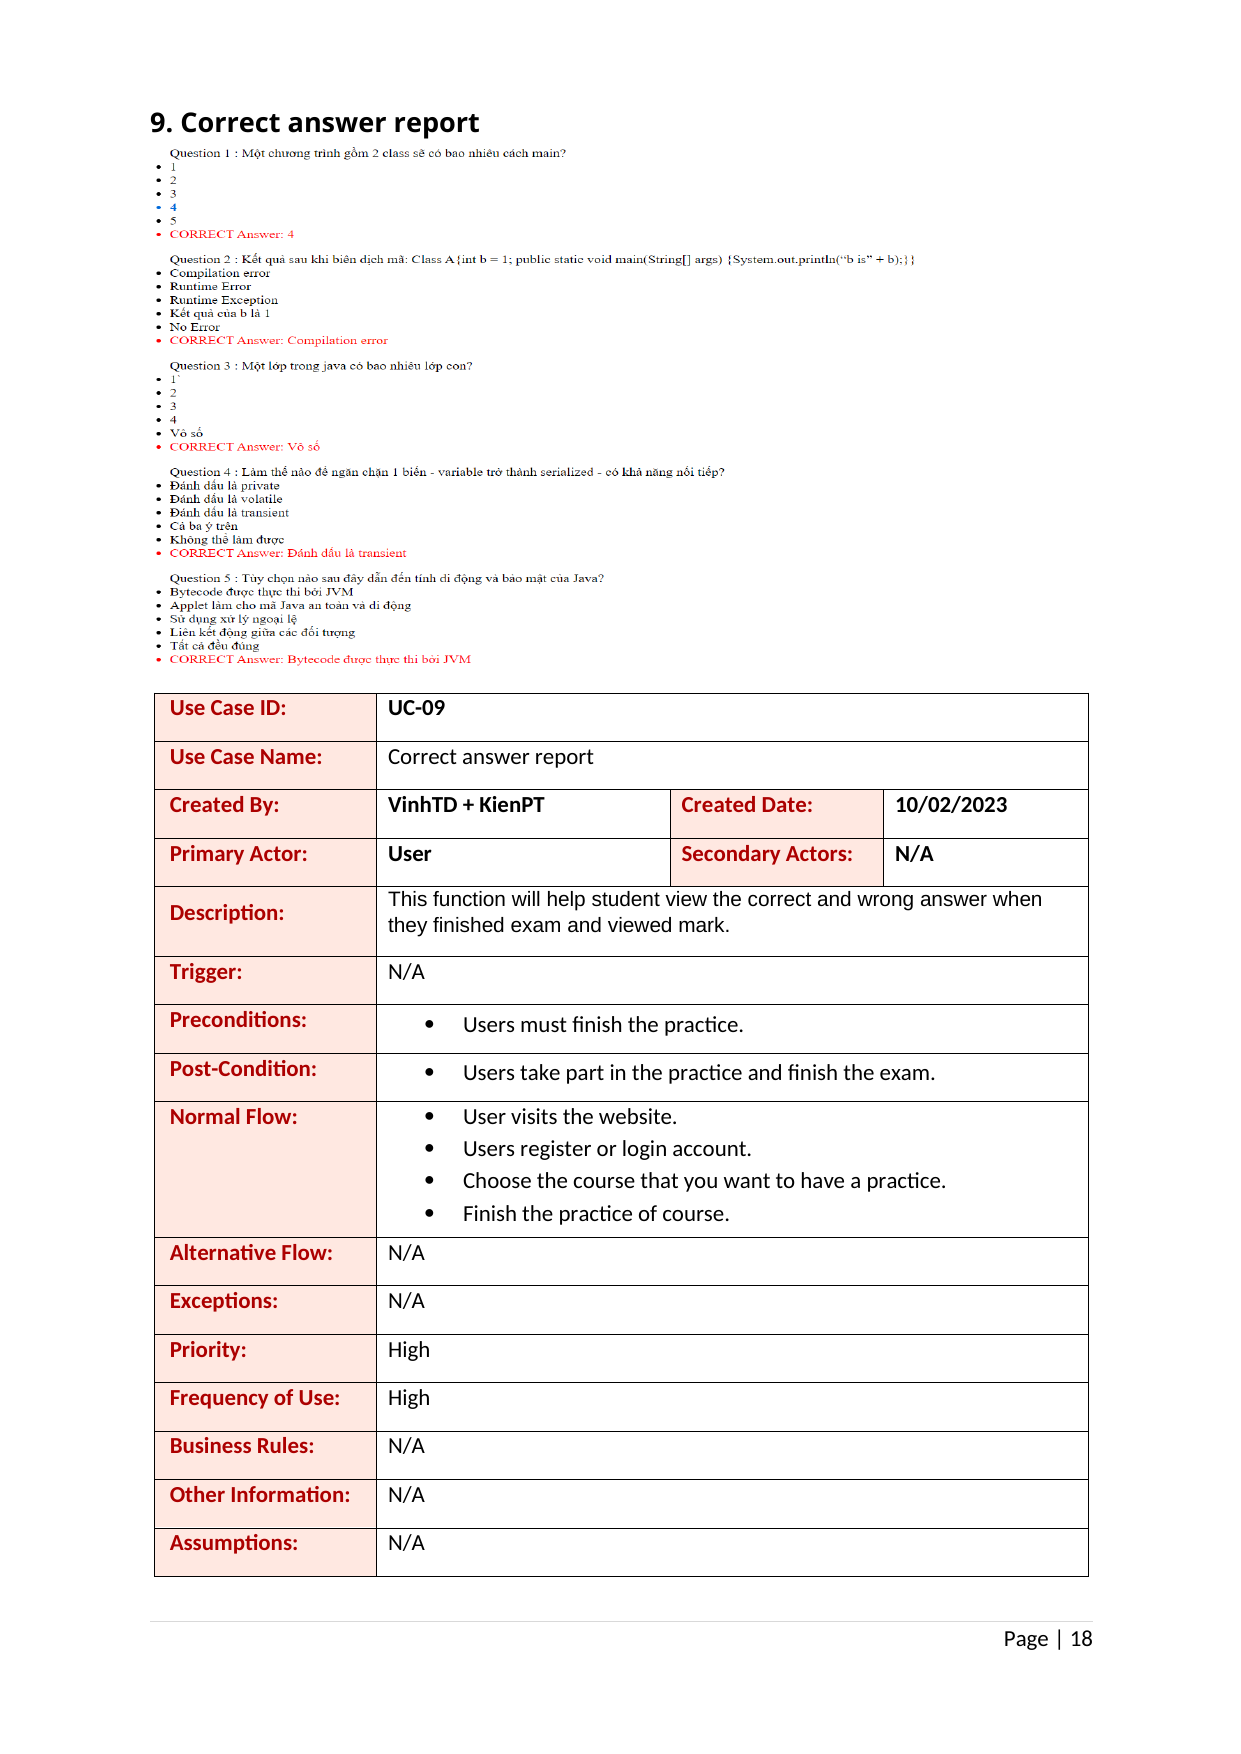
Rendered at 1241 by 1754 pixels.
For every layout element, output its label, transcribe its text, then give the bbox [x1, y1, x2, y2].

table_cell Frequency of Use: [155, 1383, 376, 1431]
table_cell Users take part in the practice and finish the exam. [377, 1054, 1088, 1101]
table_cell Secondary Actors: [671, 839, 883, 886]
picture [150, 142, 1091, 674]
table_cell Business Rules: [155, 1432, 376, 1479]
table_cell Priority: [155, 1335, 376, 1382]
table_cell VinhTD + KienPT [377, 790, 670, 838]
table_cell N/A [377, 1286, 1088, 1334]
table_cell Normal Flow: [155, 1102, 376, 1237]
table_cell Users must finish the practice. [377, 1005, 1088, 1053]
table_cell Exceptions: [155, 1286, 376, 1334]
table_cell Other Information: [155, 1480, 376, 1527]
table_cell Use Case Name: [155, 742, 376, 789]
table_cell 10/02/2023 [884, 790, 1088, 838]
table_cell Trigger: [155, 957, 376, 1004]
table_cell Assumptions: [155, 1529, 376, 1576]
table_cell Post-Condition: [155, 1054, 376, 1101]
table_cell This function will help student view the correct and wrong answer when they finished exam and viewed mark. [377, 887, 1088, 956]
table_cell N/A [377, 1529, 1088, 1576]
table_cell Alternative Flow: [155, 1238, 376, 1285]
table_cell Correct answer report [377, 742, 1088, 789]
table_cell High [377, 1335, 1088, 1382]
table_cell Primary Actor: [155, 839, 376, 886]
table_cell N/A [377, 1238, 1088, 1285]
table_cell High [377, 1383, 1088, 1431]
table_cell Preconditions: [155, 1005, 376, 1053]
table_header Use Case ID: [155, 694, 376, 741]
table_cell Created By: [155, 790, 376, 838]
table_header UC-09 [377, 694, 1088, 741]
subtitle 9. Correct answer report [150, 103, 1093, 140]
table_cell N/A [377, 957, 1088, 1004]
table_cell User visits the website. Users register or login account. Choose the course that you want to have a practice. Finish the practice of course. [377, 1102, 1088, 1237]
table_cell Description: [155, 887, 376, 956]
table_cell N/A [377, 1480, 1088, 1527]
table_cell N/A [884, 839, 1088, 886]
table_cell N/A [377, 1432, 1088, 1479]
table_cell User [377, 839, 670, 886]
table_cell Created Date: [671, 790, 883, 838]
